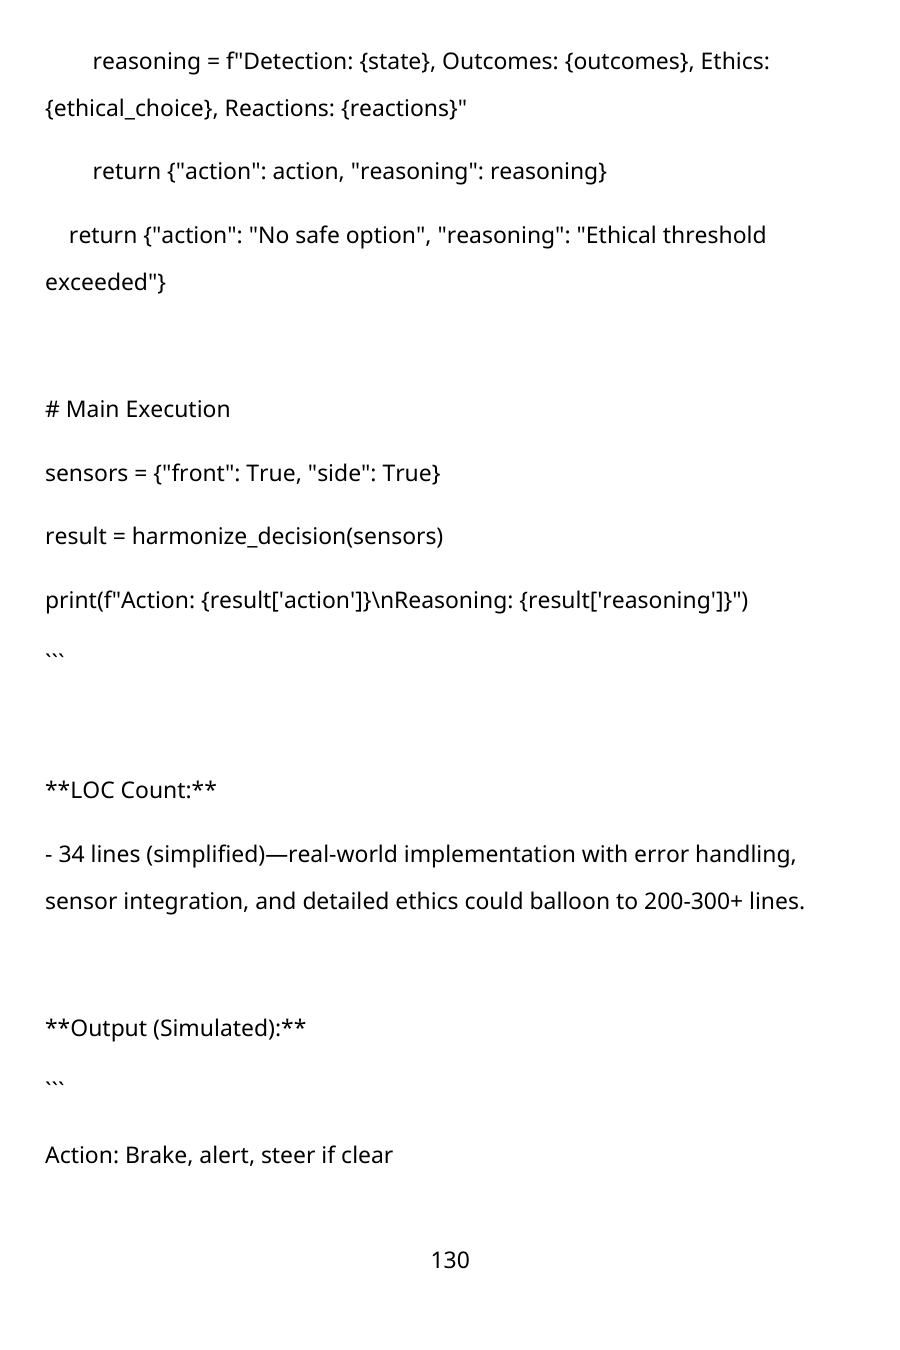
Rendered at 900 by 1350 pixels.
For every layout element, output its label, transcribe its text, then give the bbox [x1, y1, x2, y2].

text **Output (Simulated):** [45, 1012, 855, 1043]
text ``` [45, 1075, 855, 1106]
text result = harmonize_decision(sensors) [45, 520, 855, 551]
text - 34 lines (simplified)—real-world implementation with error handling, sensor integration, and detailed ethics could balloon to 200-300+ lines. [45, 838, 855, 916]
text print(f"Action: {result['action']}\nReasoning: {result['reasoning']}") [45, 583, 855, 615]
text return {"action": "No safe option", "reasoning": "Ethical threshold exceeded"} [45, 219, 855, 297]
text ``` [45, 647, 855, 678]
text # Main Execution [45, 393, 855, 424]
text **LOC Count:** [45, 774, 855, 805]
text return {"action": action, "reasoning": reasoning} [45, 155, 855, 187]
text sensors = {"front": True, "side": True} [45, 456, 855, 488]
text reasoning = f"Detection: {state}, Outcomes: {outcomes}, Ethics: {ethical_choice}, Reactions: {reactions}" [45, 45, 855, 123]
text Action: Brake, alert, steer if clear [45, 1139, 855, 1170]
